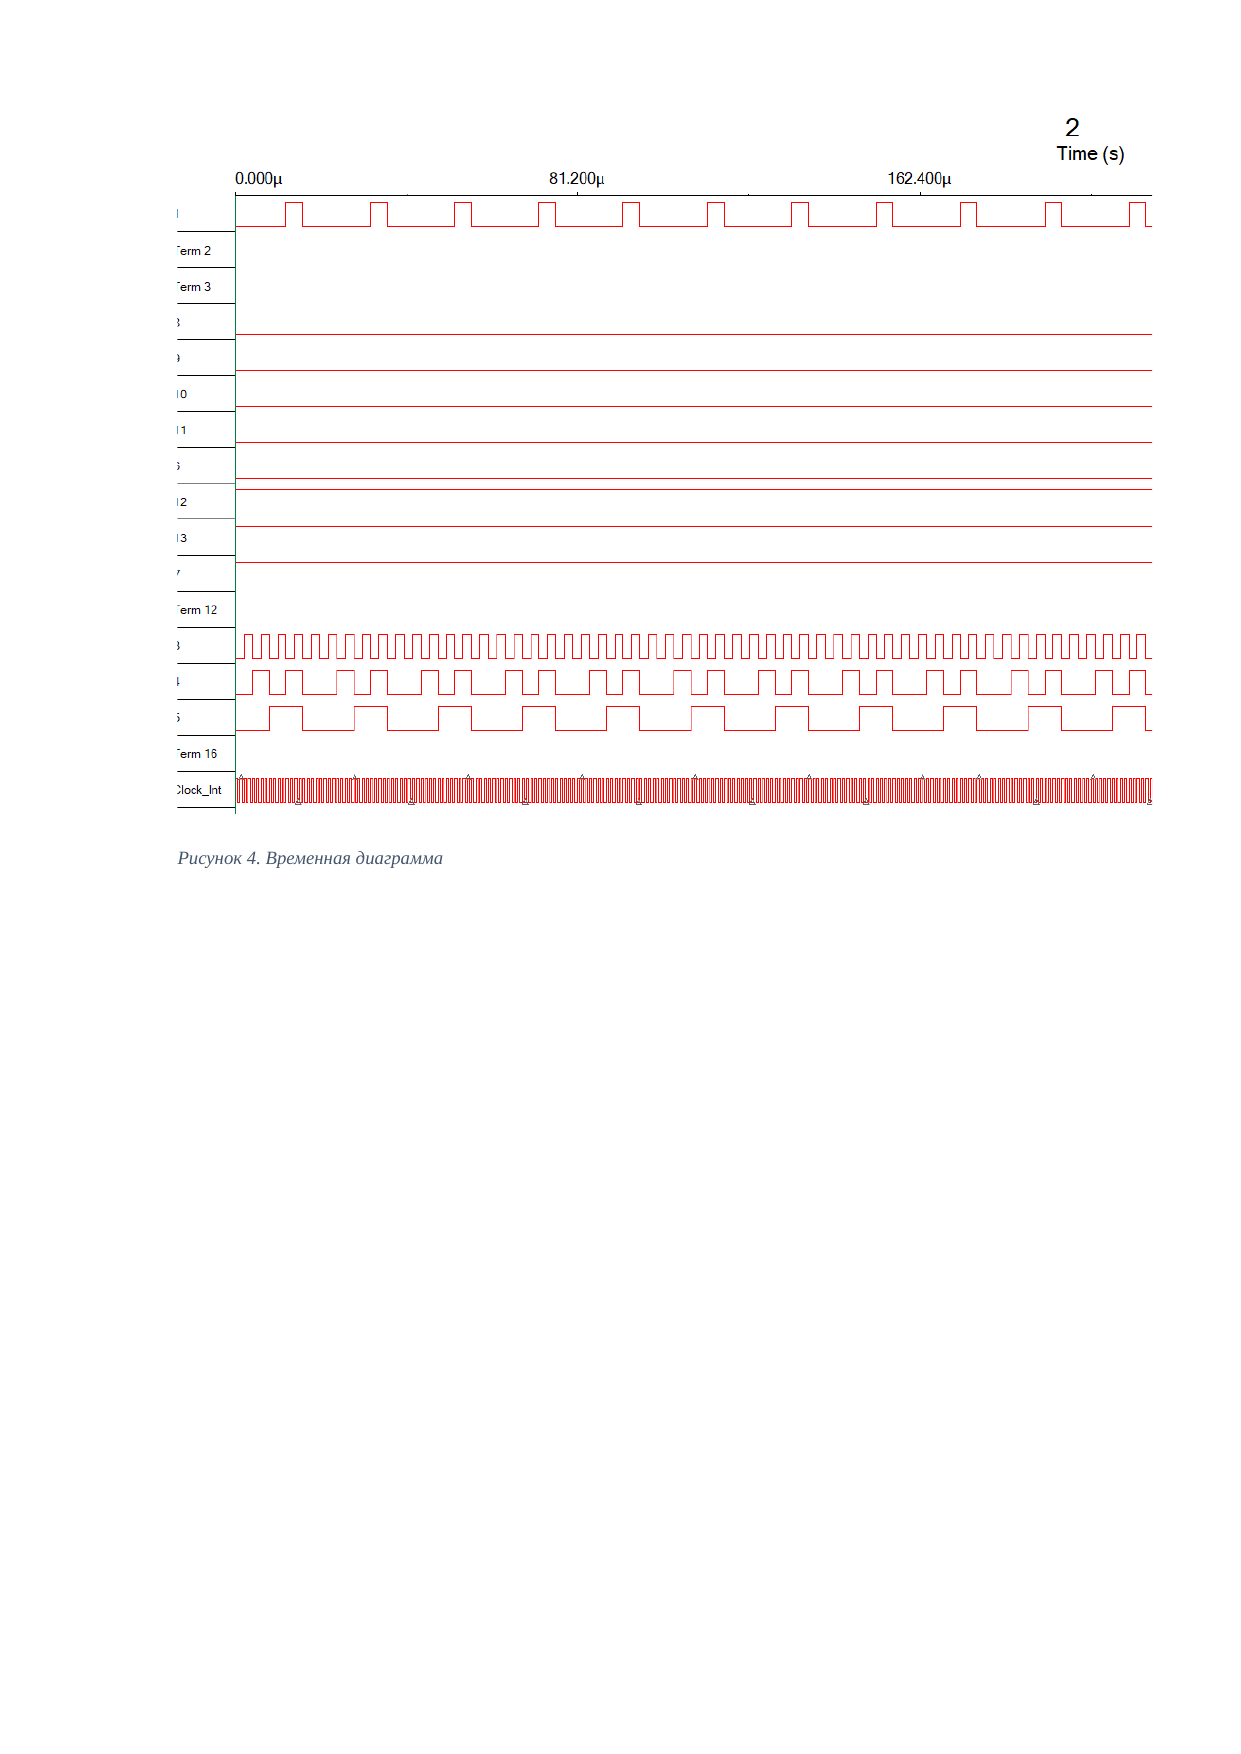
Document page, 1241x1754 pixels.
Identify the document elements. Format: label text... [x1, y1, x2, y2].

picture [177, 118, 1153, 814]
